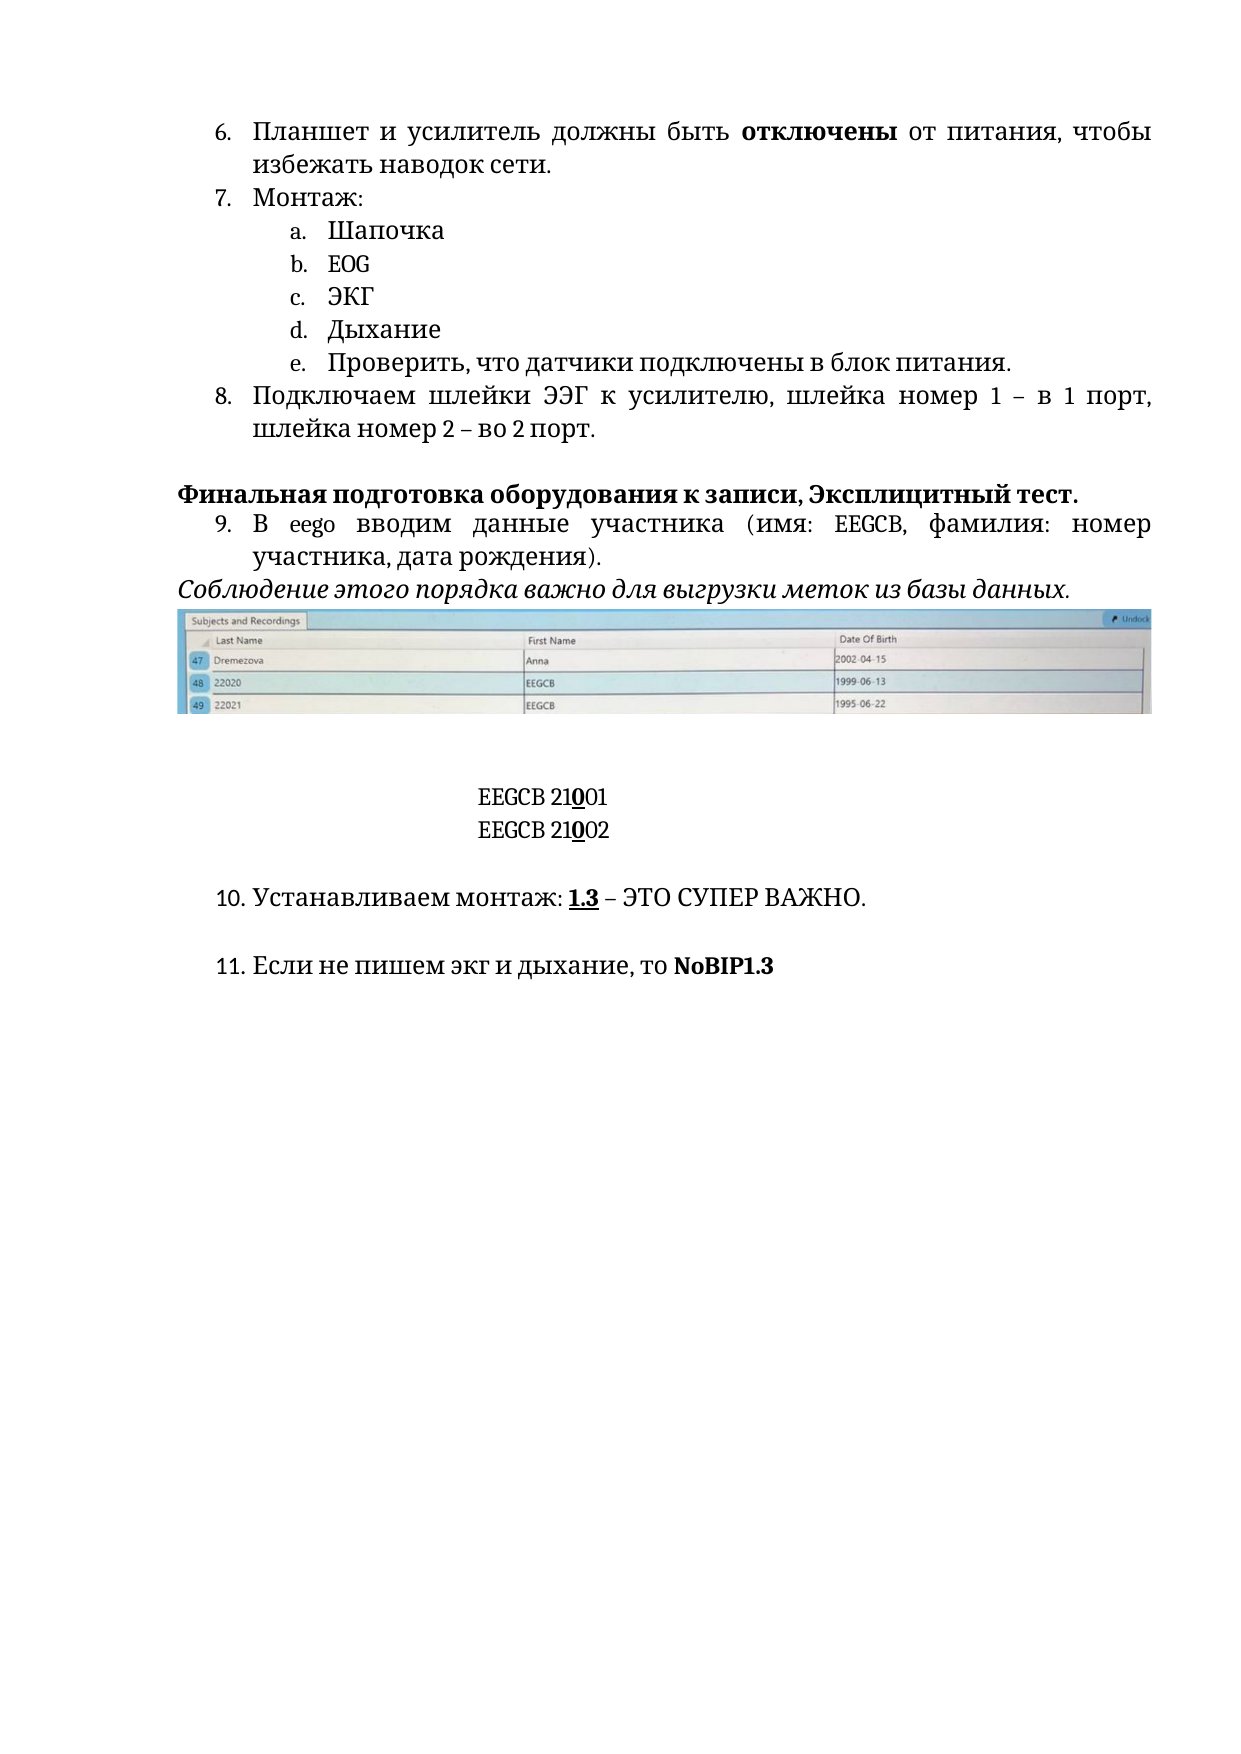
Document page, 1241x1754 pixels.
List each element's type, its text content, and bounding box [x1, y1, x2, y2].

text Финальная подготовка оборудования к записи, Эксплицитный тест. [177, 481, 1152, 510]
text Соблюдение этого порядка важно для выгрузки меток из базы данных. [177, 576, 1152, 605]
list В eego вводим данные участника (имя: EEGCB, фамилия: номер участника, дата рождения). [215, 510, 1152, 572]
list Дыхание [290, 316, 1152, 345]
list Устанавливаем монтаж: 1.3 – ЭТО СУПЕР ВАЖНО. [215, 882, 1152, 912]
list ЭКГ [290, 283, 1152, 312]
text EEGCB 21002 [177, 816, 1152, 844]
list Если не пишем экг и дыхание, то NoBIP1.3 [215, 950, 1152, 980]
list Шапочка [290, 217, 1152, 246]
list Подключаем шлейки ЭЭГ к усилителю, шлейка номер 1 – в 1 порт, шлейка номер 2 – во 2 порт. [215, 382, 1152, 444]
list Монтаж: [215, 184, 1152, 213]
list EOG [290, 250, 1152, 279]
picture [177, 609, 1152, 714]
list Проверить, что датчики подключены в блок питания. [290, 349, 1152, 378]
list Планшет и усилитель должны быть отключены от питания, чтобы избежать наводок сети. [215, 118, 1152, 180]
text EEGCB 21001 [177, 783, 1152, 812]
